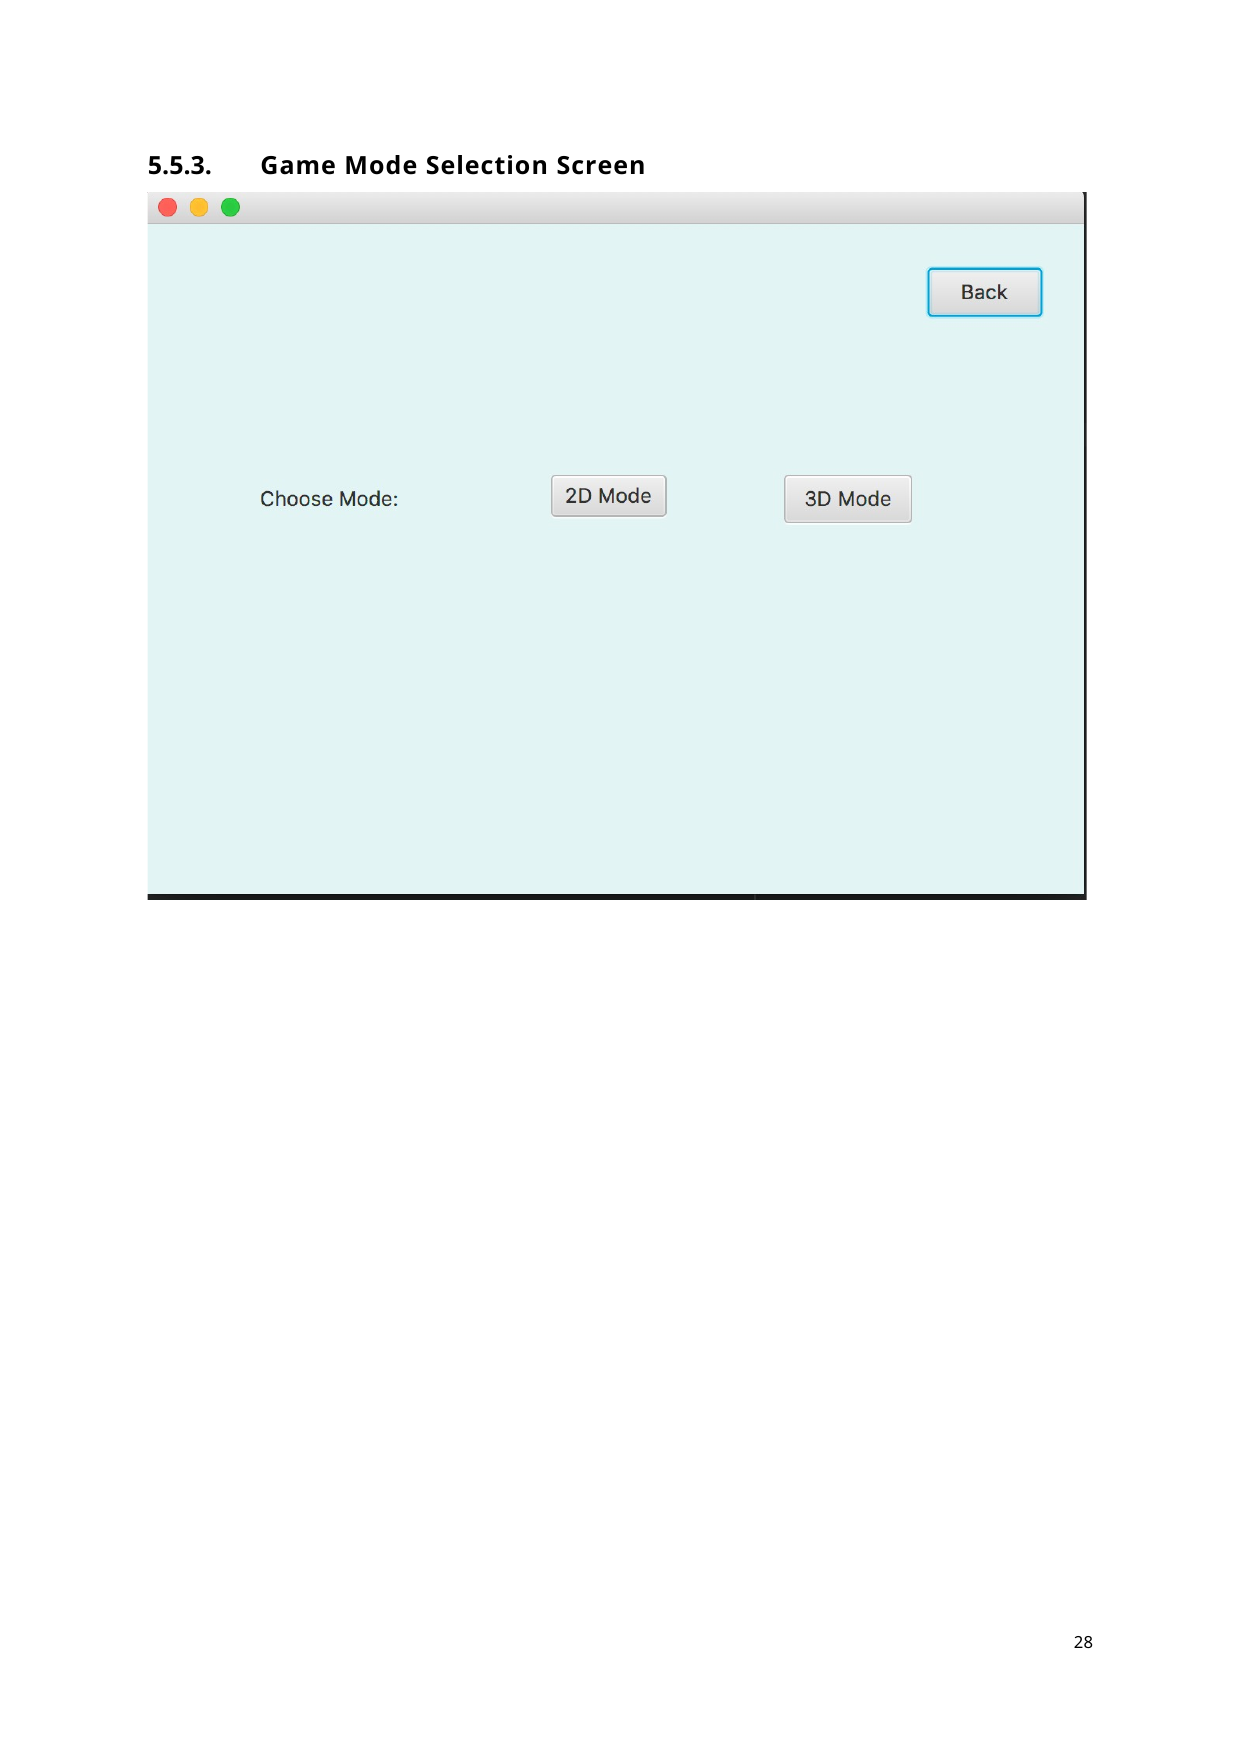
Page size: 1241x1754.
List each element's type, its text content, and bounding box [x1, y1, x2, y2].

subtitle Game Mode Selection Screen [148, 148, 1093, 182]
picture [147, 192, 1087, 900]
